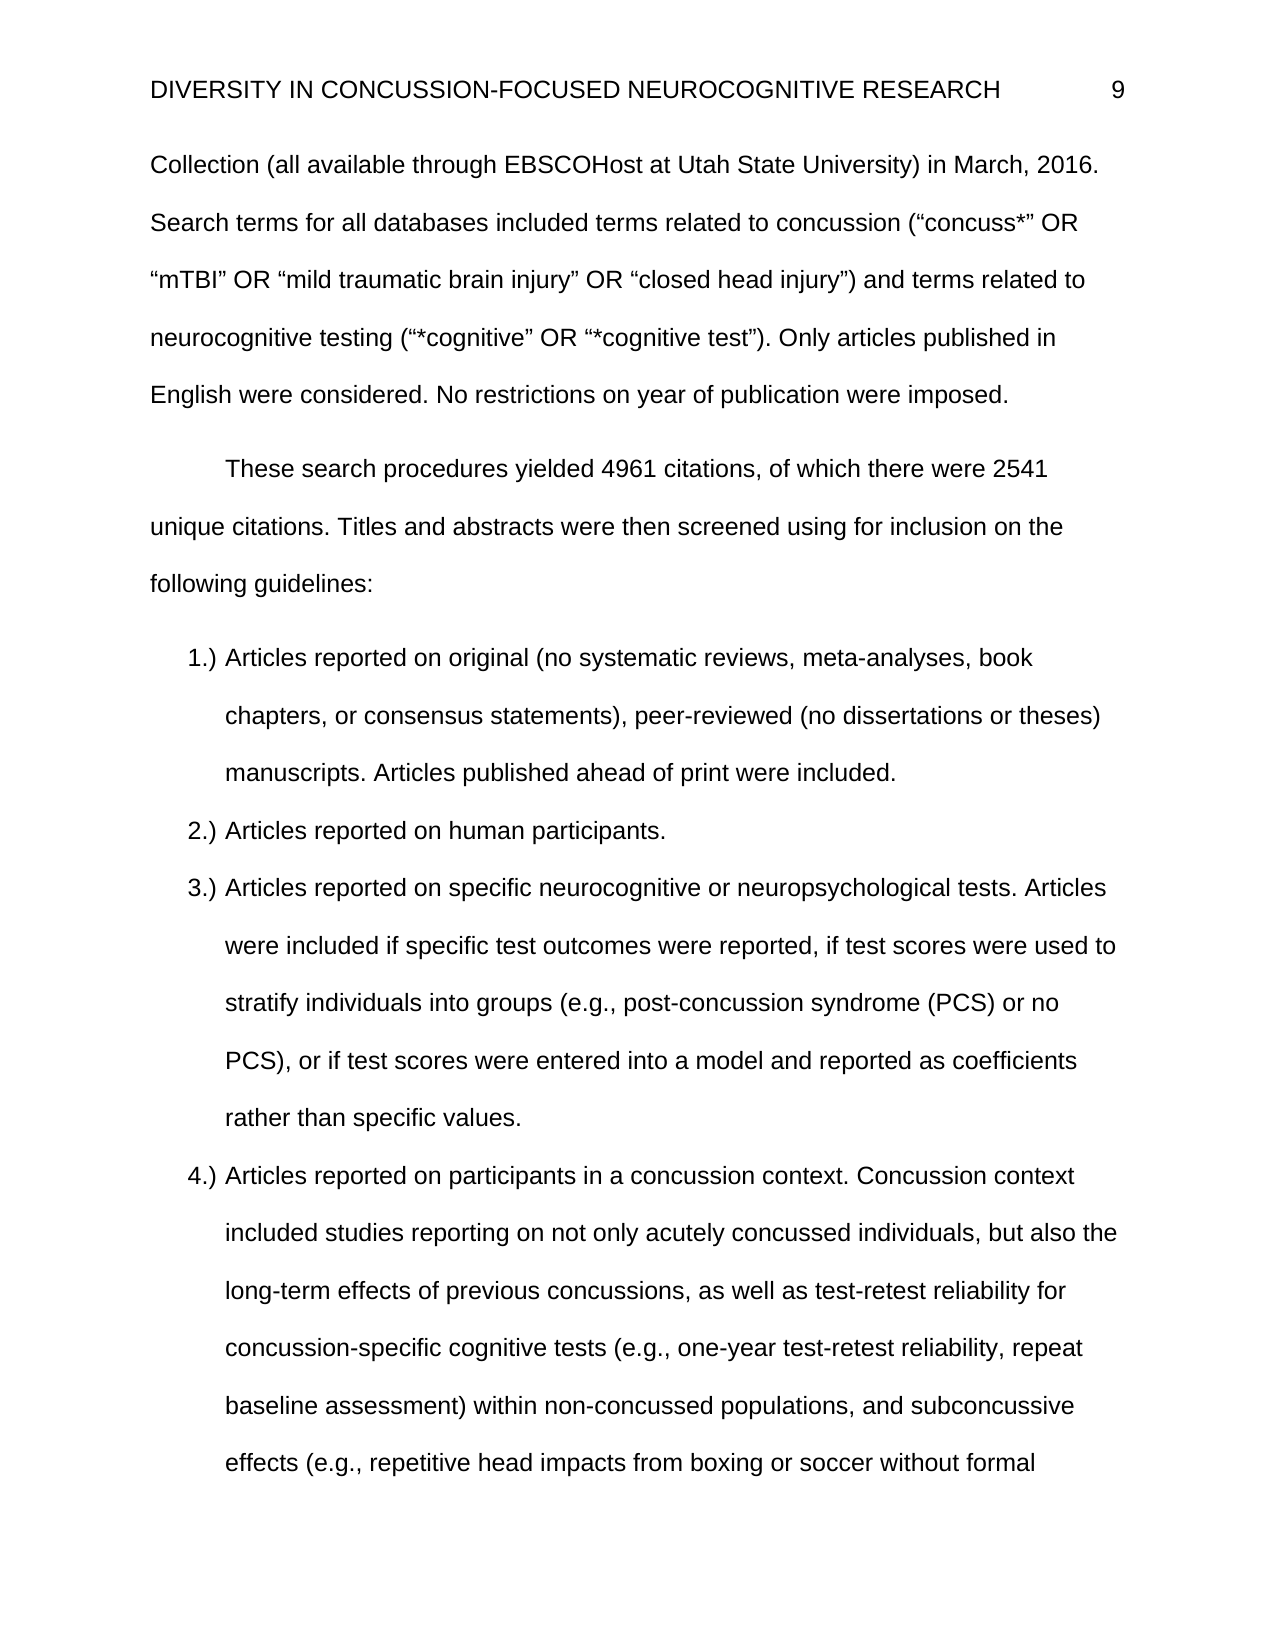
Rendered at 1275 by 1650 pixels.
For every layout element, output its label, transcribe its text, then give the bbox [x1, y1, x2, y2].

list Articles reported on human participants. [187, 816, 1125, 844]
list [187, 1161, 1125, 1477]
list Articles reported on specific neurocognitive or neuropsychological tests. Articles were included if specific test outcomes were reported, if test scores were used to stratify individuals into groups (e.g., post-concussion syndrome (PCS) or no PCS), or if test scores were entered into a model and reported as coefficients rather than specific values. [187, 873, 1125, 1132]
text These search procedures yielded 4961 citations, of which there were 2541 unique citations. Titles and abstracts were then screened using for inclusion on the following guidelines: [150, 454, 1125, 598]
list Articles reported on original (no systematic reviews, meta-analyses, book chapters, or consensus statements), peer-reviewed (no dissertations or theses) manuscripts. Articles published ahead of print were included. [187, 643, 1125, 787]
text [150, 150, 1125, 409]
